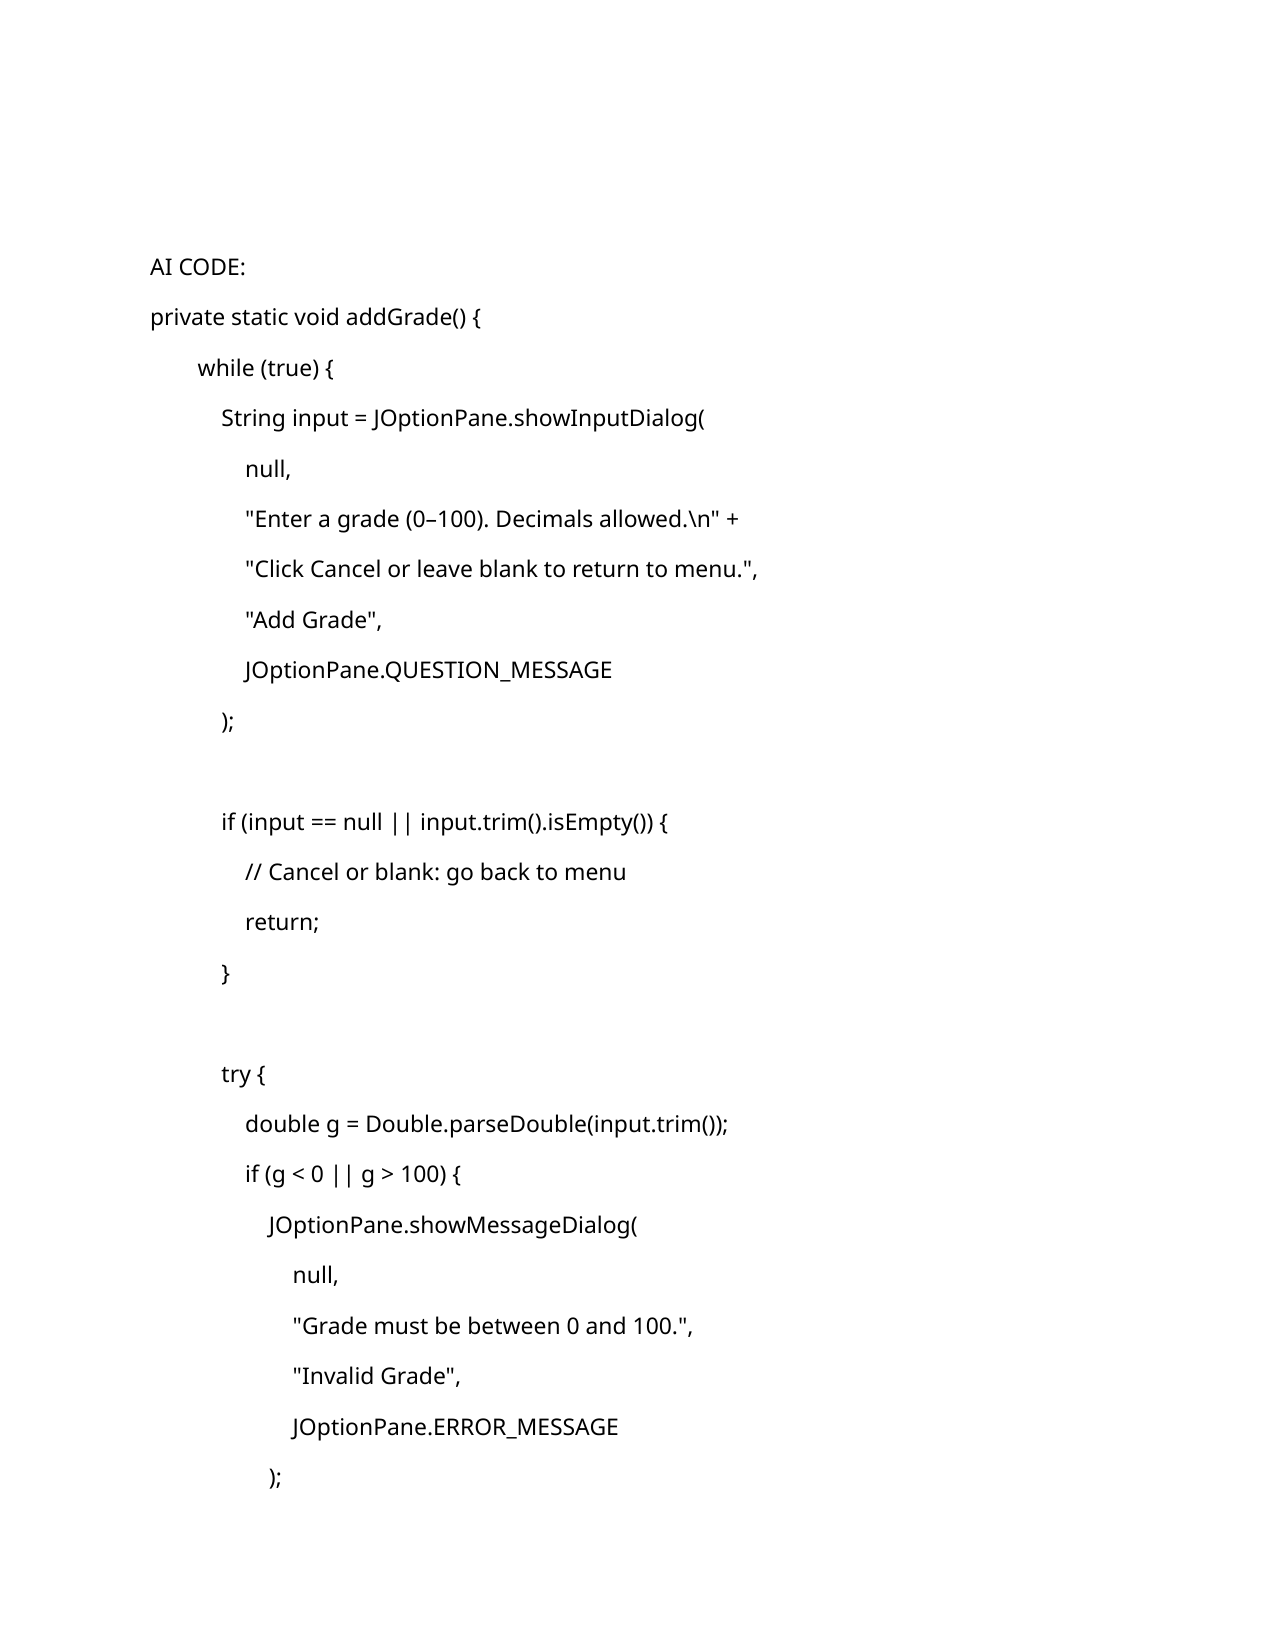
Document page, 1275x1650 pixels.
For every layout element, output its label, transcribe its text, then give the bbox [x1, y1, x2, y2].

text JOptionPane.showMessageDialog( [150, 1209, 1125, 1240]
text try { [150, 1057, 1125, 1089]
text private static void addGrade() { [150, 301, 1125, 332]
text "Enter a grade (0–100). Decimals allowed.\n" + [150, 503, 1125, 534]
text while (true) { [150, 352, 1125, 383]
text if (input == null || input.trim().isEmpty()) { [150, 805, 1125, 837]
text String input = JOptionPane.showInputDialog( [150, 402, 1125, 433]
text "Click Cancel or leave blank to return to menu.", [150, 553, 1125, 584]
text JOptionPane.QUESTION_MESSAGE [150, 654, 1125, 685]
text // Cancel or blank: go back to menu [150, 856, 1125, 887]
text return; [150, 906, 1125, 937]
text ); [150, 1461, 1125, 1492]
text "Add Grade", [150, 604, 1125, 635]
text JOptionPane.ERROR_MESSAGE [150, 1410, 1125, 1442]
text } [150, 957, 1125, 988]
text "Grade must be between 0 and 100.", [150, 1309, 1125, 1341]
text null, [150, 1259, 1125, 1290]
text null, [150, 452, 1125, 484]
text double g = Double.parseDouble(input.trim()); [150, 1108, 1125, 1139]
text ); [150, 704, 1125, 736]
text if (g < 0 || g > 100) { [150, 1158, 1125, 1189]
text AI CODE: [150, 251, 1125, 282]
text "Invalid Grade", [150, 1360, 1125, 1391]
